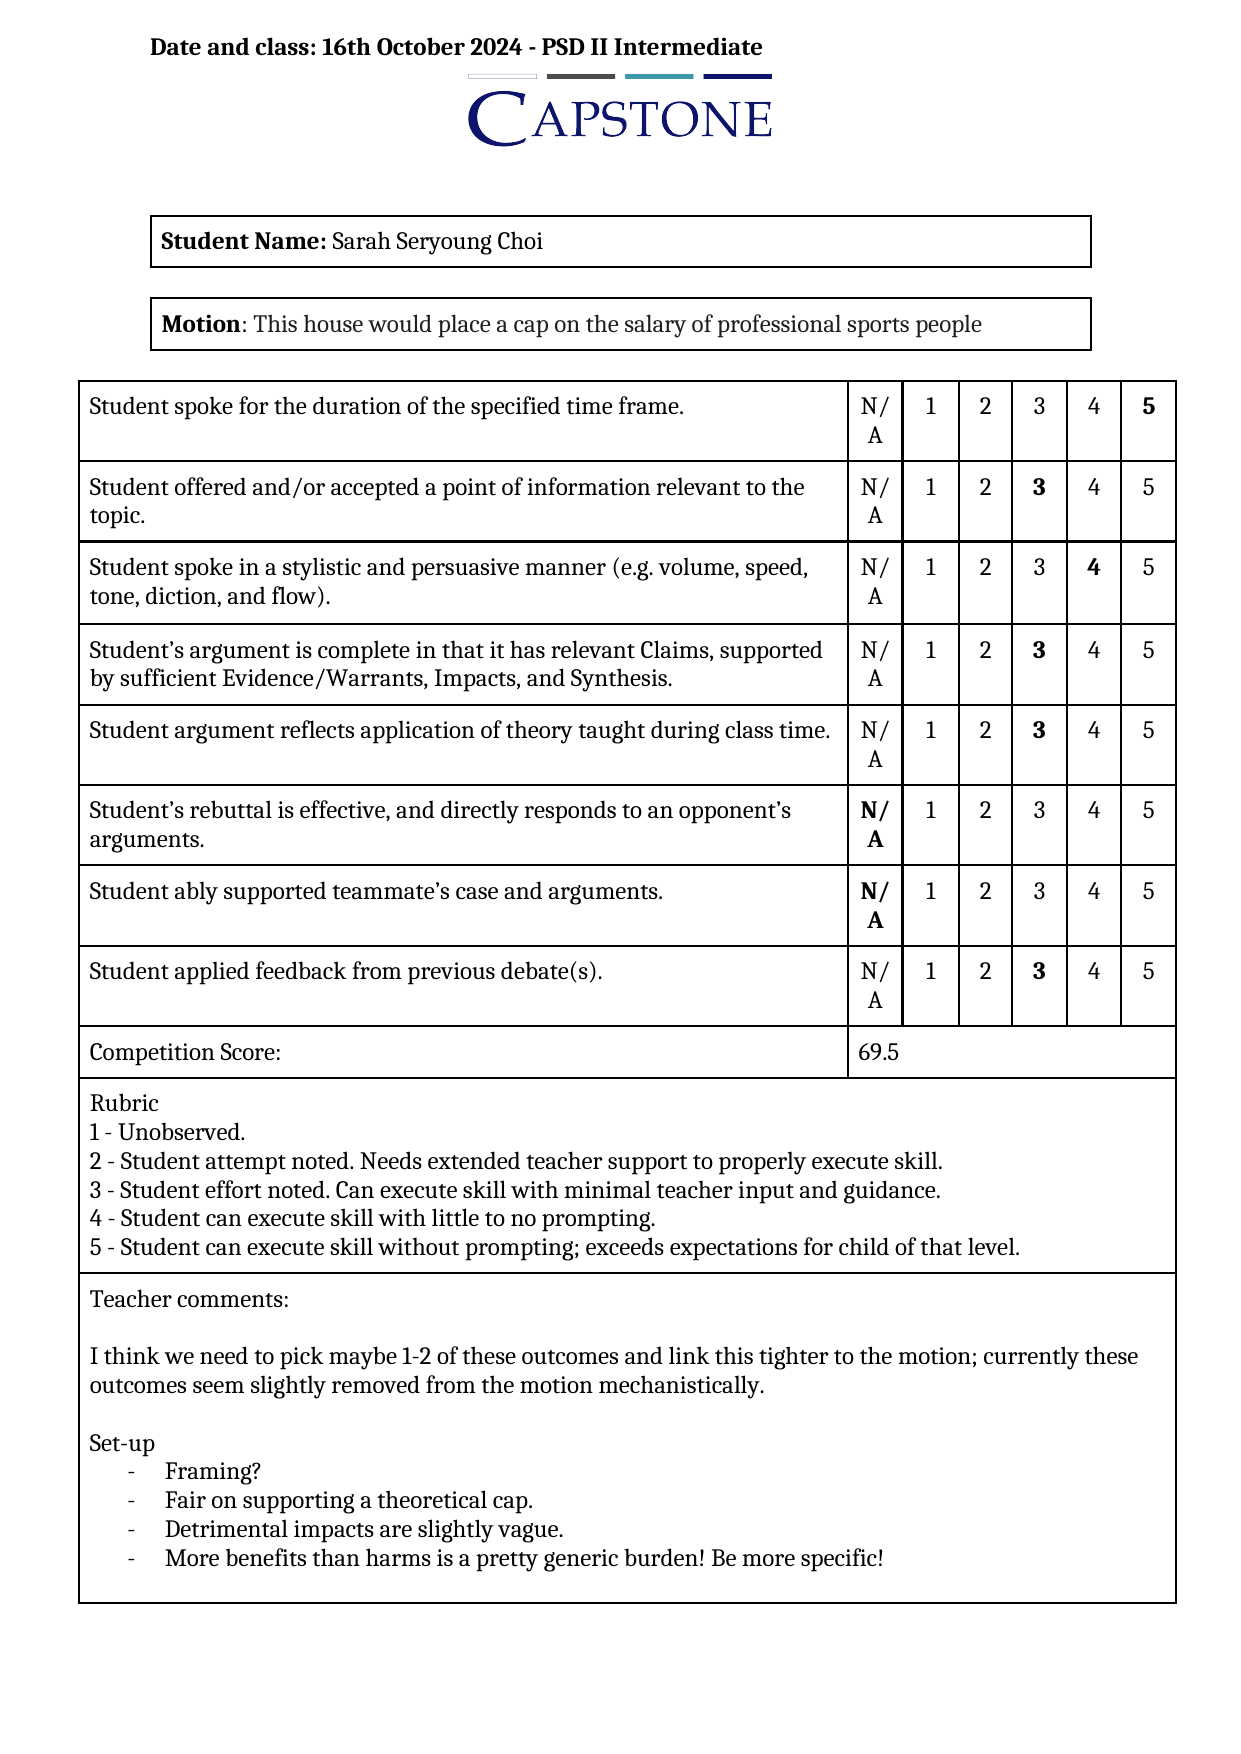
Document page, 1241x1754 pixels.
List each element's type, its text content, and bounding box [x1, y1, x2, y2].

table_cell 2 [960, 543, 1011, 623]
table_cell 1 [904, 625, 958, 703]
table_cell 4 [1068, 706, 1120, 784]
table_header 2 [960, 382, 1011, 460]
table_cell 5 [1122, 625, 1175, 703]
table_cell 1 [904, 786, 958, 864]
table_cell 2 [960, 866, 1011, 945]
table_cell 2 [960, 462, 1011, 540]
table_cell N/A [849, 625, 901, 703]
table_header Motion: This house would place a cap on the salary of professional sports people [152, 299, 1090, 349]
table_cell Student’s rebuttal is effective, and directly responds to an opponent’s arguments. [80, 786, 847, 864]
table_cell 2 [960, 786, 1011, 864]
table_cell Student offered and/or accepted a point of information relevant to the topic. [80, 462, 847, 540]
table_cell 1 [904, 543, 958, 623]
table_header Student Name: Sarah Seryoung Choi [152, 217, 1090, 266]
table_cell N/A [849, 786, 901, 864]
table_cell 5 [1122, 786, 1175, 864]
table_cell 4 [1068, 543, 1120, 623]
table_cell Student argument reflects application of theory taught during class time. [80, 706, 847, 784]
table_cell N/A [849, 706, 901, 784]
table_cell 1 [904, 462, 958, 540]
table_cell Rubric 1 - Unobserved. 2 - Student attempt noted. Needs extended teacher support to properly execute skill. 3 - Student effort noted. Can execute skill with minimal teacher input and guidance. 4 - Student can execute skill with little to no prompting. 5 - Student can execute skill without prompting; exceeds expectations for child of that level. [80, 1079, 1175, 1272]
table_cell 3 [1013, 706, 1066, 784]
table_header 5 [1122, 382, 1175, 460]
table_cell 3 [1013, 866, 1066, 945]
table_cell 5 [1122, 706, 1175, 784]
table_cell 2 [960, 625, 1011, 703]
table_cell Competition Score: [80, 1027, 847, 1077]
table_cell 4 [1068, 462, 1120, 540]
table_cell N/A [849, 543, 901, 623]
table_cell 3 [1013, 462, 1066, 540]
table_header 3 [1013, 382, 1066, 460]
table_cell 4 [1068, 947, 1120, 1025]
table_cell 3 [1013, 947, 1066, 1025]
table_cell 3 [1013, 786, 1066, 864]
table_cell 4 [1068, 786, 1120, 864]
table_cell 2 [960, 706, 1011, 784]
table_cell N/A [849, 947, 901, 1025]
table_header N/A [849, 382, 901, 460]
table_cell Student applied feedback from previous debate(s). [80, 947, 847, 1025]
table_cell Student spoke in a stylistic and persuasive manner (e.g. volume, speed, tone, diction, and flow). [80, 543, 847, 623]
table_cell 5 [1122, 543, 1175, 623]
table_cell 5 [1122, 947, 1175, 1025]
table_cell 1 [904, 947, 958, 1025]
table_cell 1 [904, 866, 958, 945]
table_header 4 [1068, 382, 1120, 460]
table_cell 69.5 [849, 1027, 1175, 1077]
table_cell 3 [1013, 543, 1066, 623]
table_cell 1 [904, 706, 958, 784]
picture [460, 66, 781, 153]
table_cell 2 [960, 947, 1011, 1025]
table_cell 4 [1068, 866, 1120, 945]
table_cell N/A [849, 866, 901, 945]
table_cell Student’s argument is complete in that it has relevant Claims, supported by sufficient Evidence/Warrants, Impacts, and Synthesis. [80, 625, 847, 703]
table_header 1 [904, 382, 958, 460]
table_header Student spoke for the duration of the specified time frame. [80, 382, 847, 460]
table_cell N/A [849, 462, 901, 540]
table_cell Student ably supported teammate’s case and arguments. [80, 866, 847, 945]
table_cell 4 [1068, 625, 1120, 703]
table_cell 5 [1122, 462, 1175, 540]
table_cell 3 [1013, 625, 1066, 703]
table_cell 5 [1122, 866, 1175, 945]
